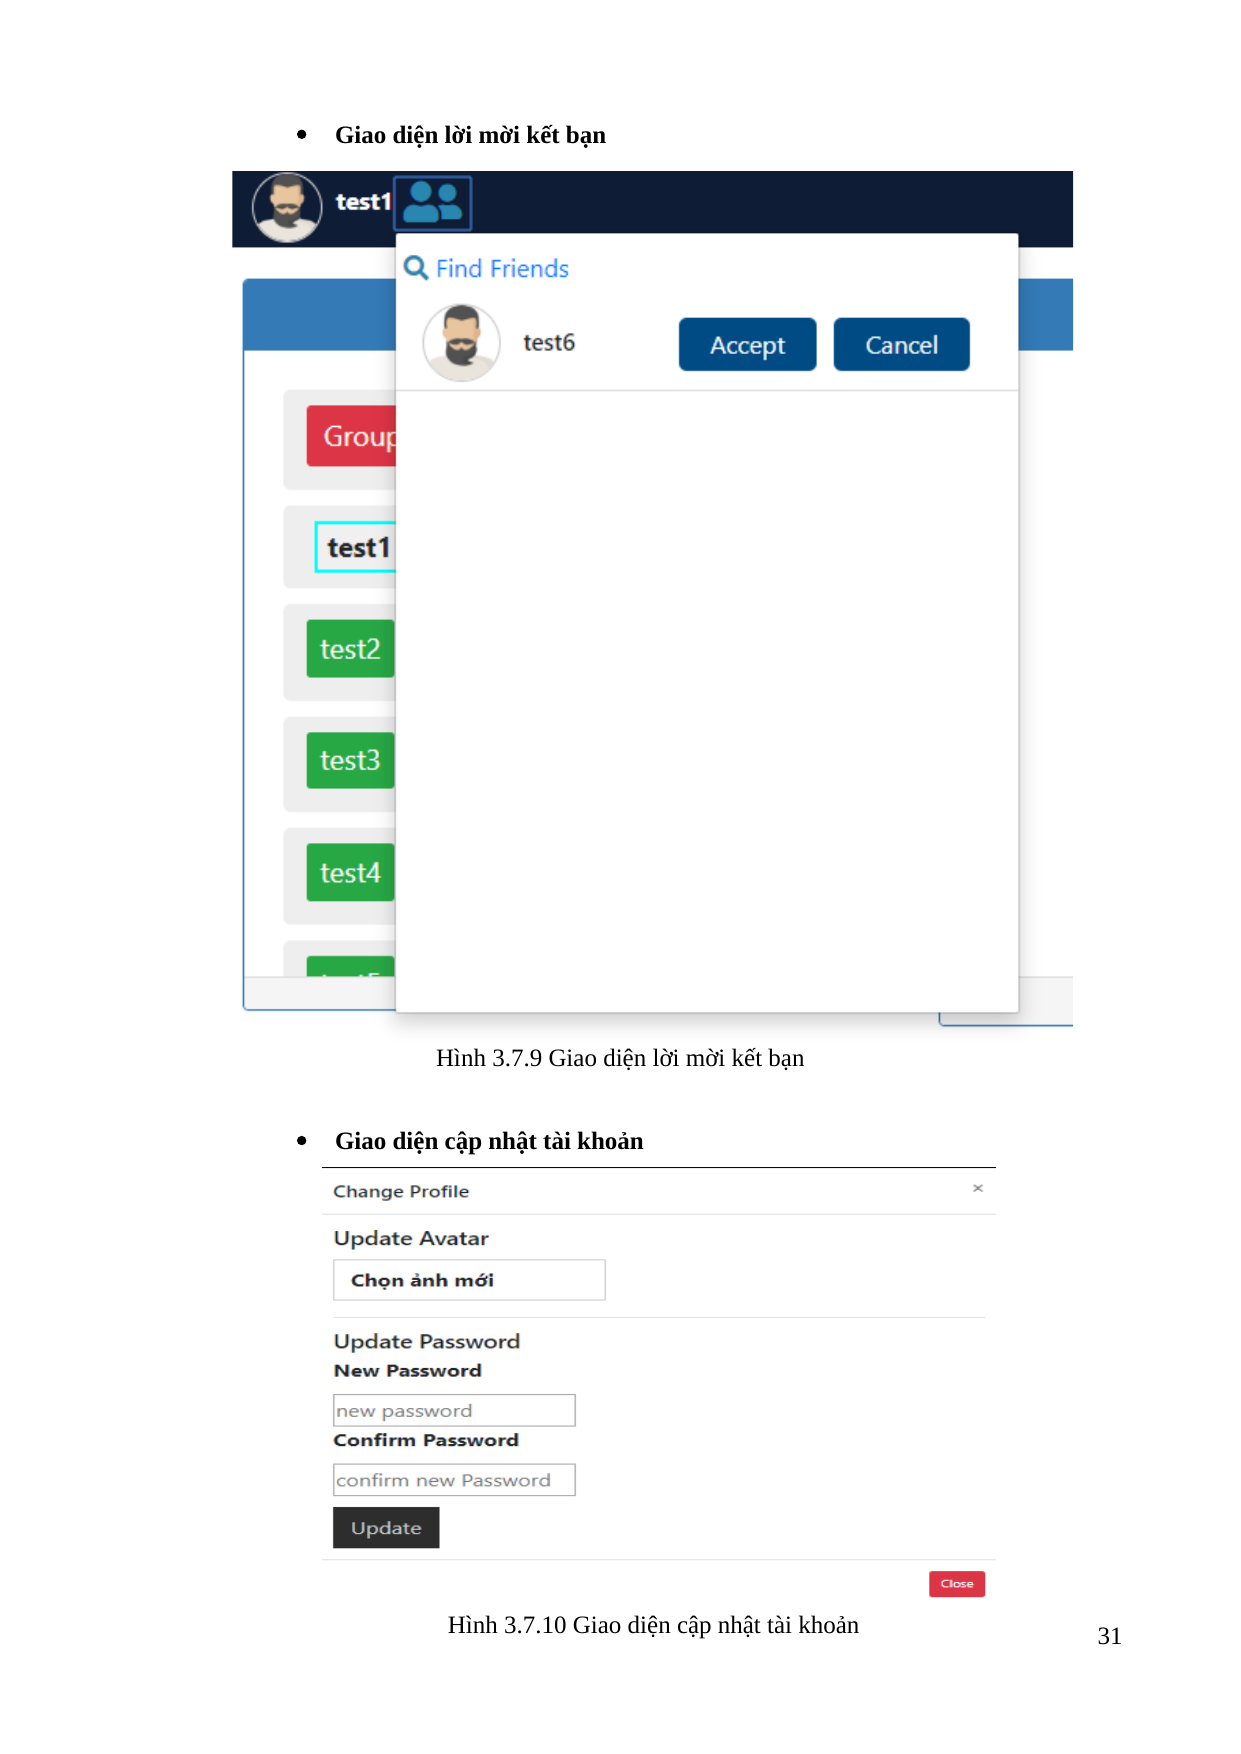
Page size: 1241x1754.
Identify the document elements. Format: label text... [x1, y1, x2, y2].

list Giao diện cập nhật tài khoản [297, 1126, 1122, 1155]
picture [232, 171, 1073, 1044]
list Giao diện lời mời kết bạn [297, 120, 1122, 148]
picture [321, 1167, 997, 1602]
